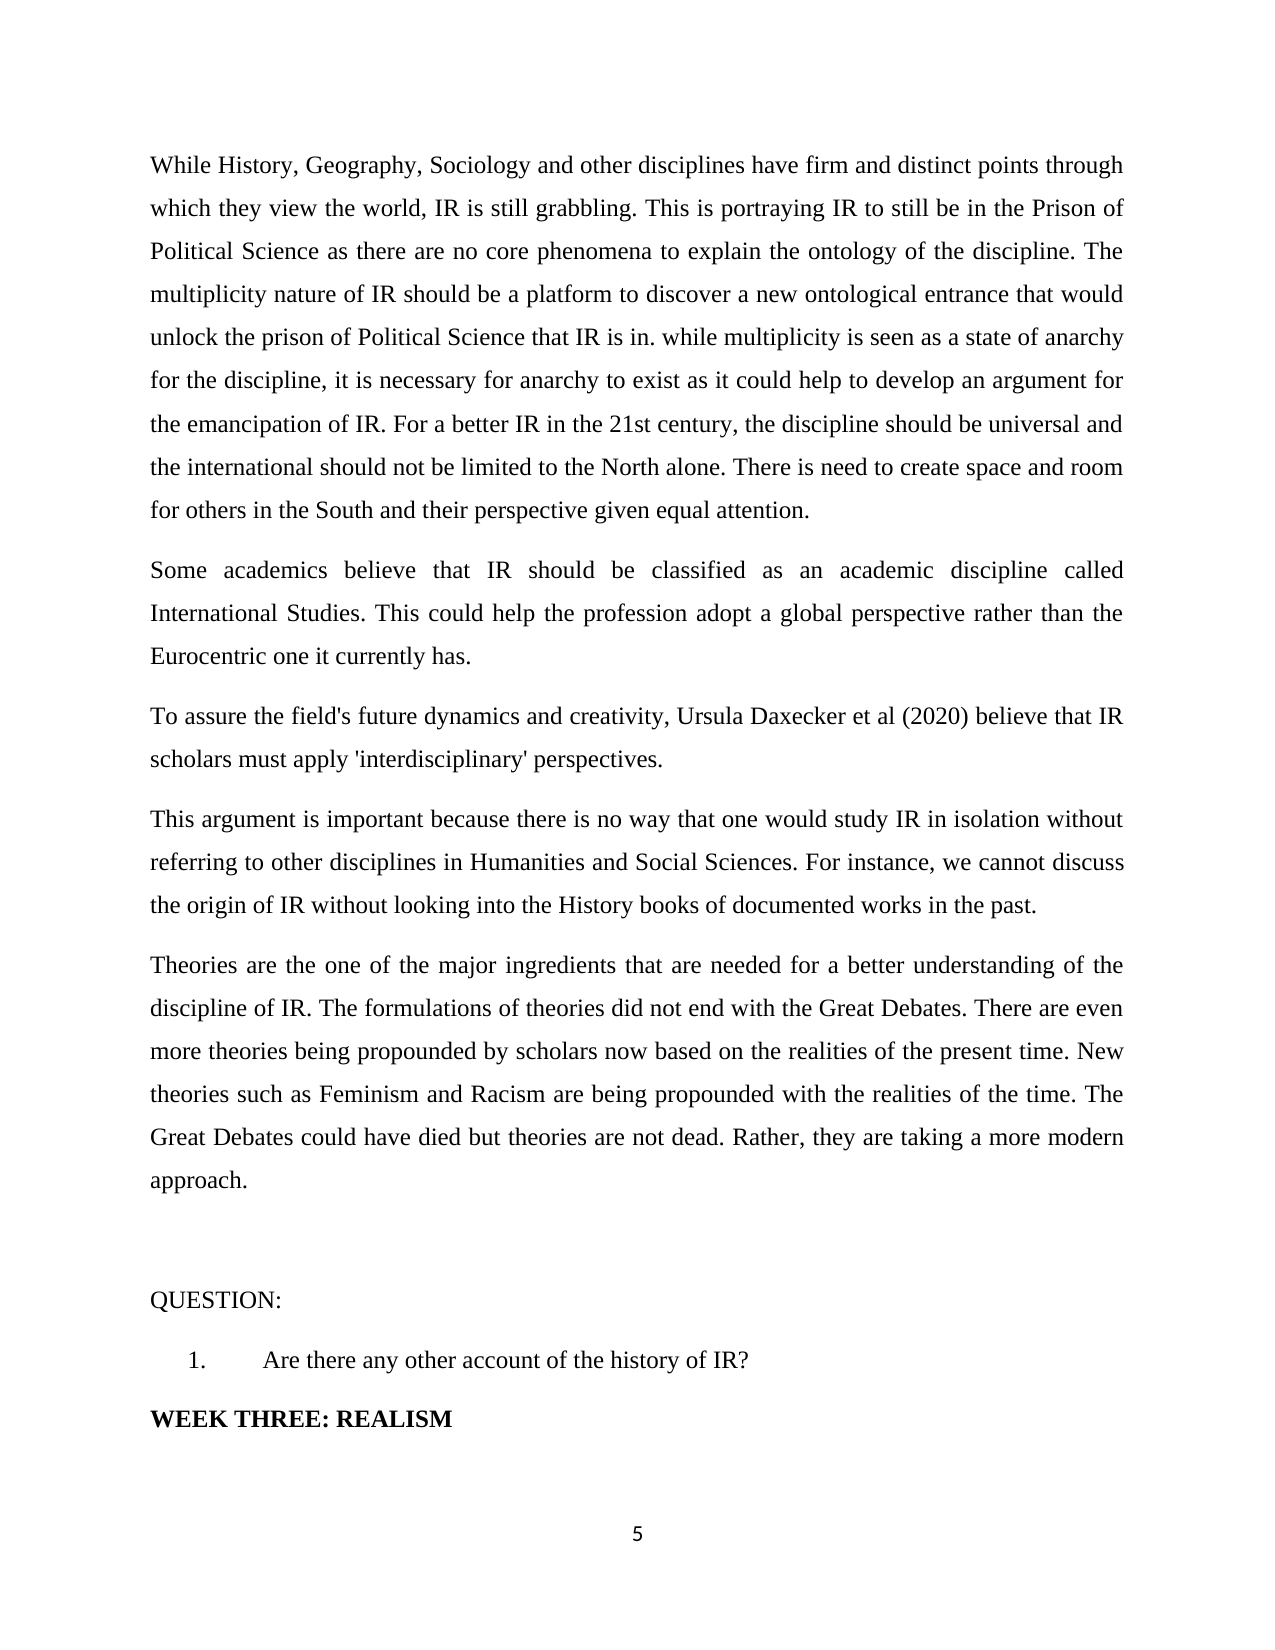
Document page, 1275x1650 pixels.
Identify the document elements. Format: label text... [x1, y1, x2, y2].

list Are there any other account of the history of IR? [187, 1345, 1125, 1373]
text This argument is important because there is no way that one would study IR in isolation without referring to other disciplines in Humanities and Social Sciences. For instance, we cannot discuss the origin of IR without looking into the History books of documented works in the past. [150, 804, 1125, 919]
text To assure the field's future dynamics and creativity, Ursula Daxecker et al (2020) believe that IR scholars must apply 'interdisciplinary' perspectives. [150, 701, 1125, 773]
text While History, Geography, Sociology and other disciplines have firm and distinct points through which they view the world, IR is still grabbling. This is portraying IR to still be in the Prison of Political Science as there are no core phenomena to explain the ontology of the discipline. The multiplicity nature of IR should be a platform to discover a new ontological entrance that would unlock the prison of Political Science that IR is in. while multiplicity is seen as a state of anarchy for the discipline, it is necessary for anarchy to exist as it could help to develop an argument for the emancipation of IR. For a better IR in the 21st century, the discipline should be universal and the international should not be limited to the North alone. There is need to create space and room for others in the South and their perspective given equal attention. [150, 150, 1125, 524]
text Theories are the one of the major ingredients that are needed for a better understanding of the discipline of IR. The formulations of theories did not end with the Great Debates. There are even more theories being propounded by scholars now based on the realities of the present time. New theories such as Feminism and Racism are being propounded with the realities of the time. The Great Debates could have died but theories are not dead. Rather, they are taking a more modern approach. [150, 950, 1125, 1194]
text QUESTION: [150, 1285, 1125, 1314]
text WEEK THREE: REALISM [150, 1404, 1125, 1433]
text Some academics believe that IR should be classified as an academic discipline called International Studies. This could help the profession adopt a global perspective rather than the Eurocentric one it currently has. [150, 555, 1125, 670]
